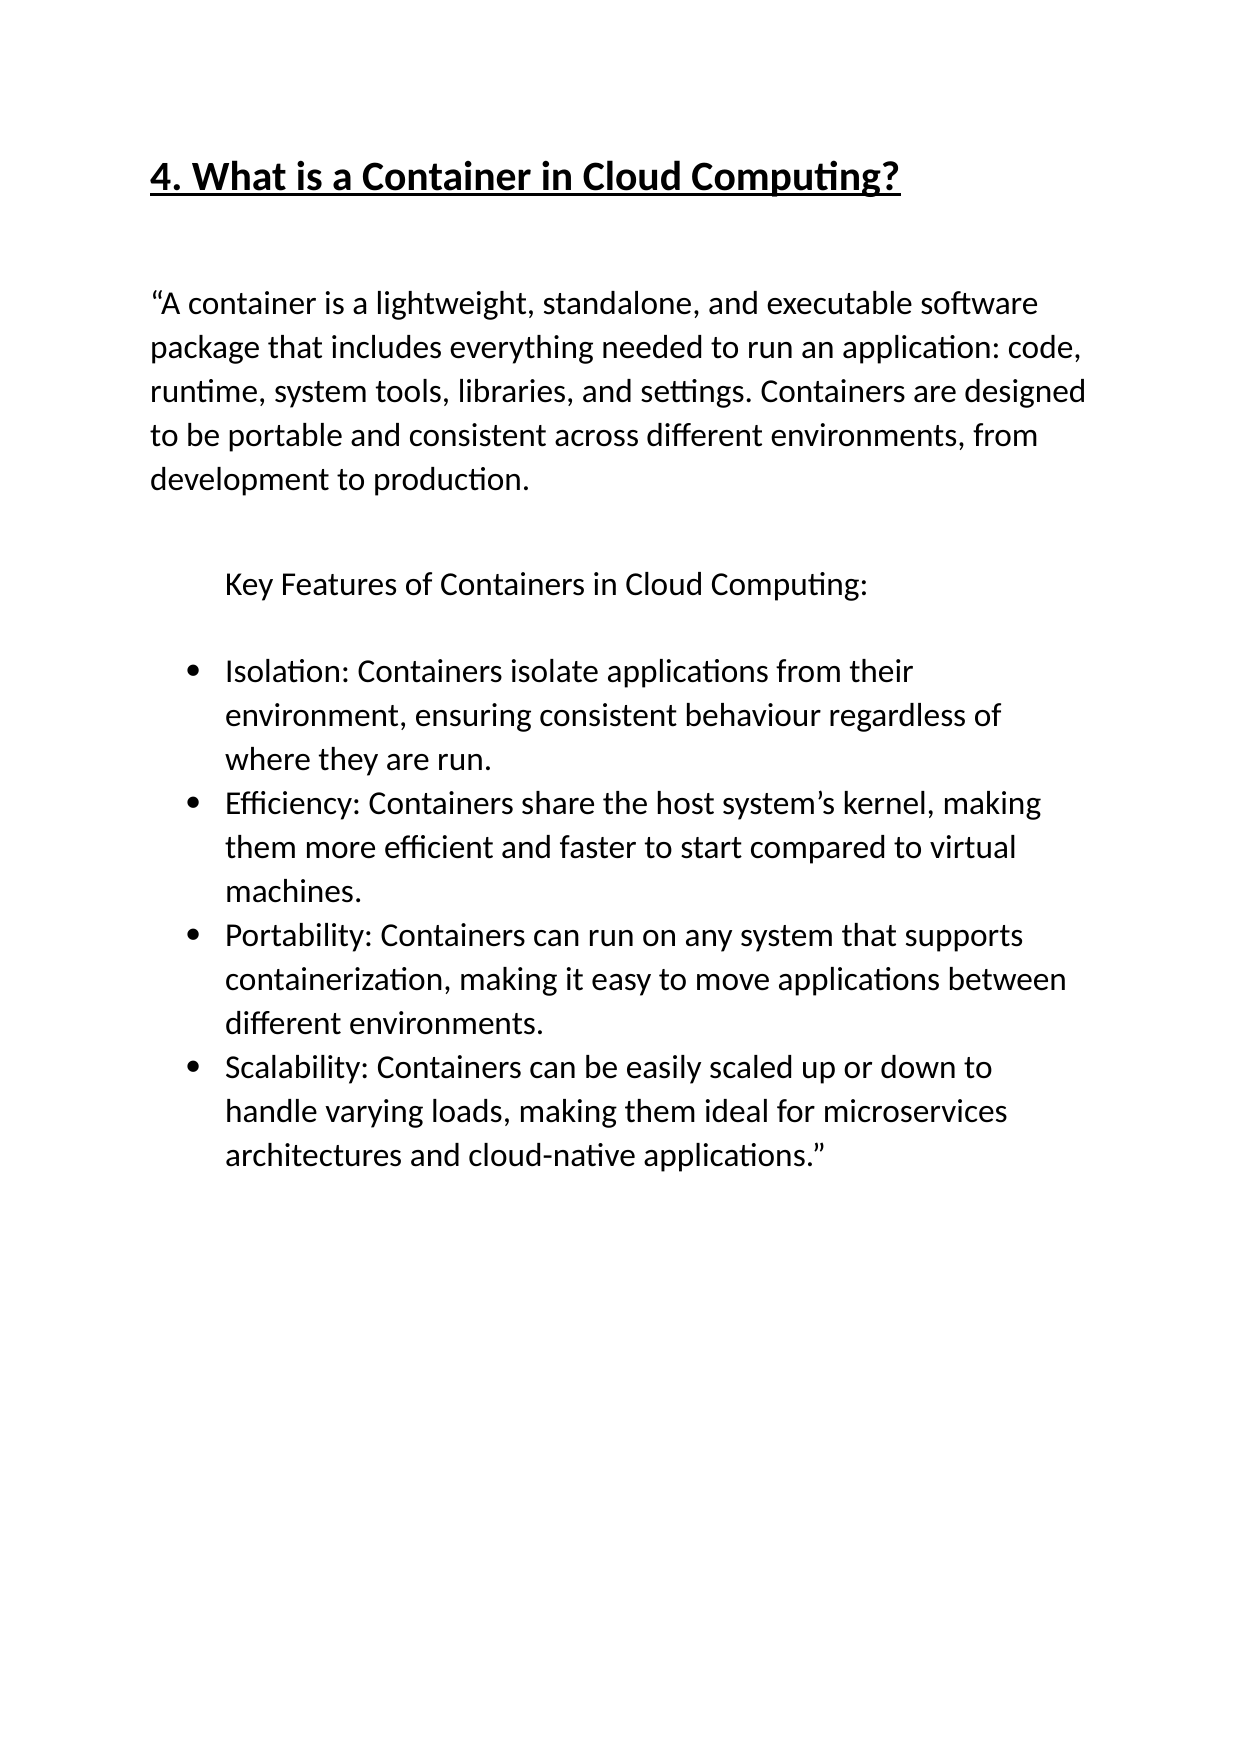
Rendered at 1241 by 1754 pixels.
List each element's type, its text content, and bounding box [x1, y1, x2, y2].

list Isolation: Containers isolate applications from their environment, ensuring consistent behaviour regardless of where they are run. [187, 651, 1090, 779]
text 4. What is a Container in Cloud Computing? [150, 150, 1090, 201]
text “A container is a lightweight, standalone, and executable software package that includes everything needed to run an application: code, runtime, system tools, libraries, and settings. Containers are designed to be portable and consistent across different environments, from development to production. [150, 282, 1090, 499]
list Efficiency: Containers share the host system’s kernel, making them more efficient and faster to start compared to virtual machines. [187, 782, 1090, 911]
list Scalability: Containers can be easily scaled up or down to handle varying loads, making them ideal for microservices architectures and cloud-native applications.” [187, 1046, 1090, 1175]
list Key Features of Containers in Cloud Computing: [225, 563, 1090, 603]
list Portability: Containers can run on any system that supports containerization, making it easy to move applications between different environments. [187, 914, 1090, 1043]
